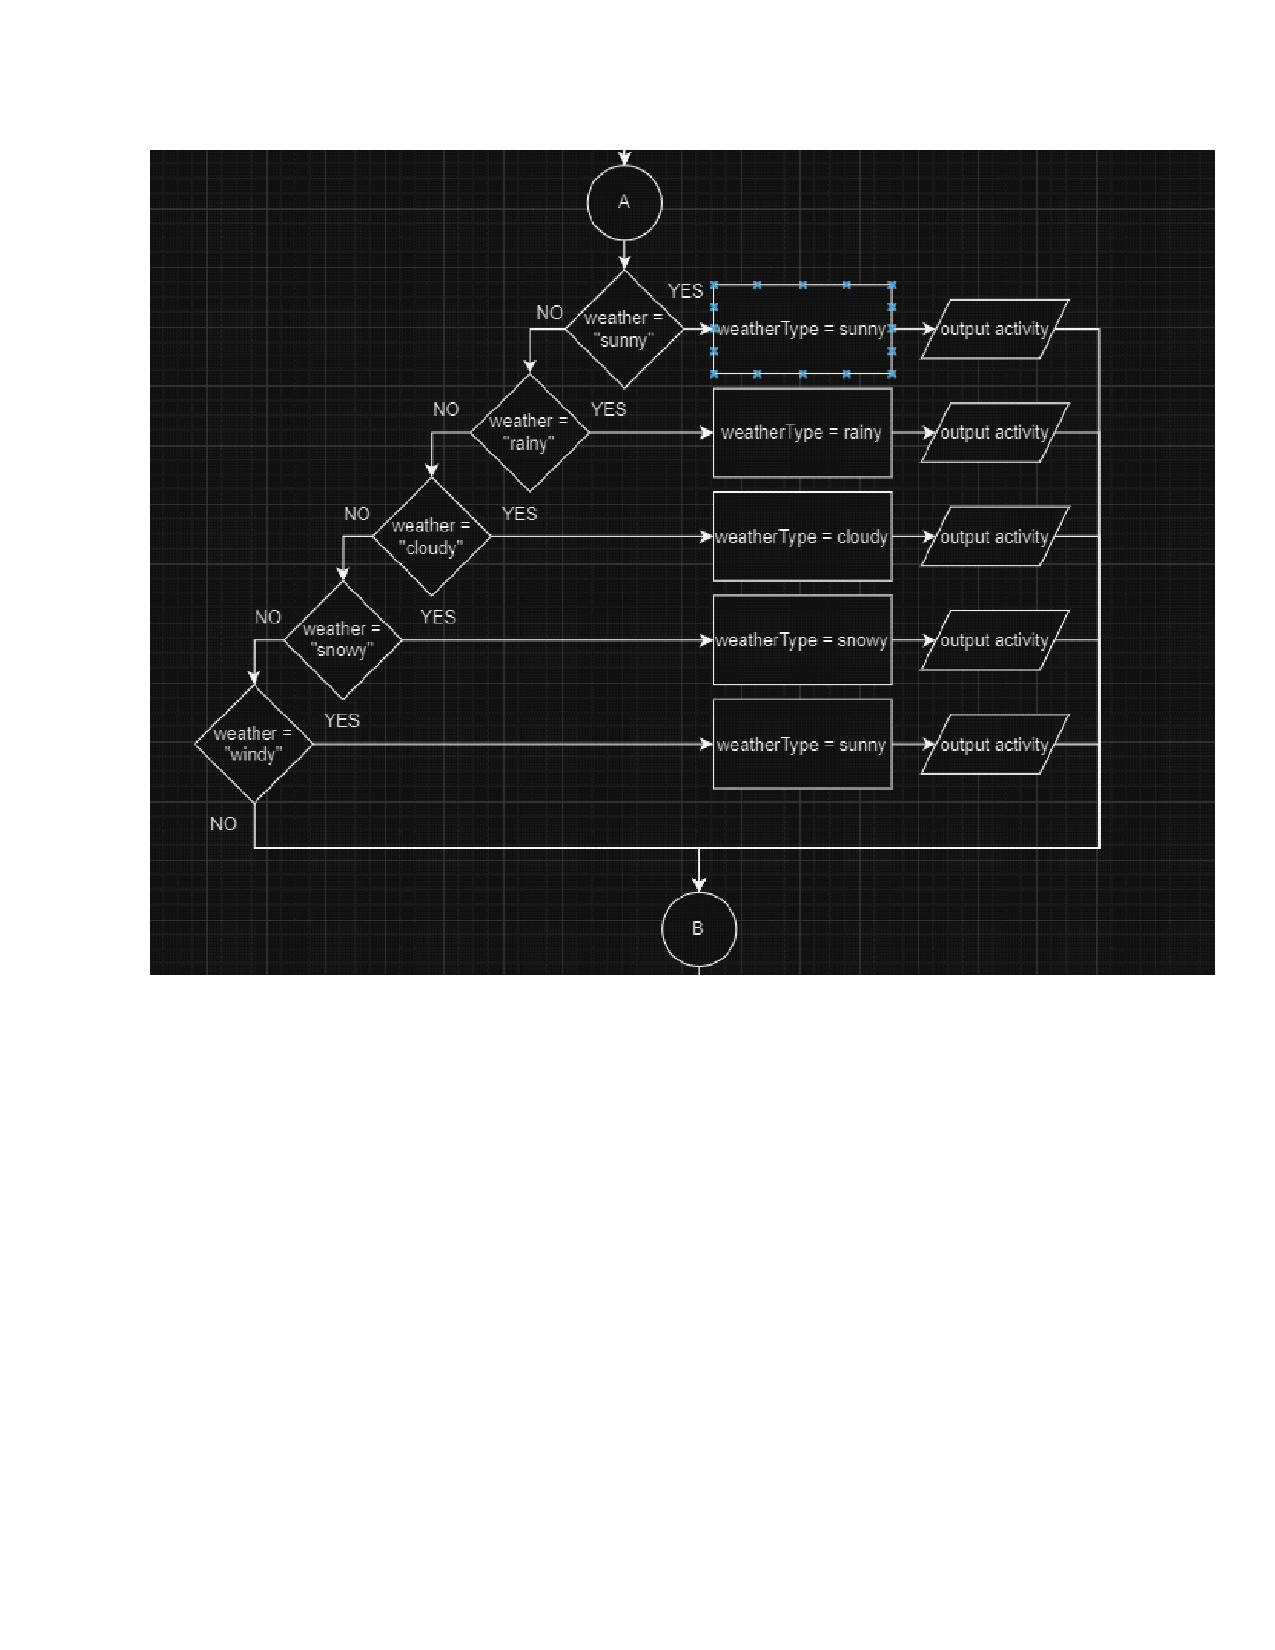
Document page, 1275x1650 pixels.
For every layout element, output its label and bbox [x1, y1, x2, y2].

picture [150, 150, 1215, 975]
